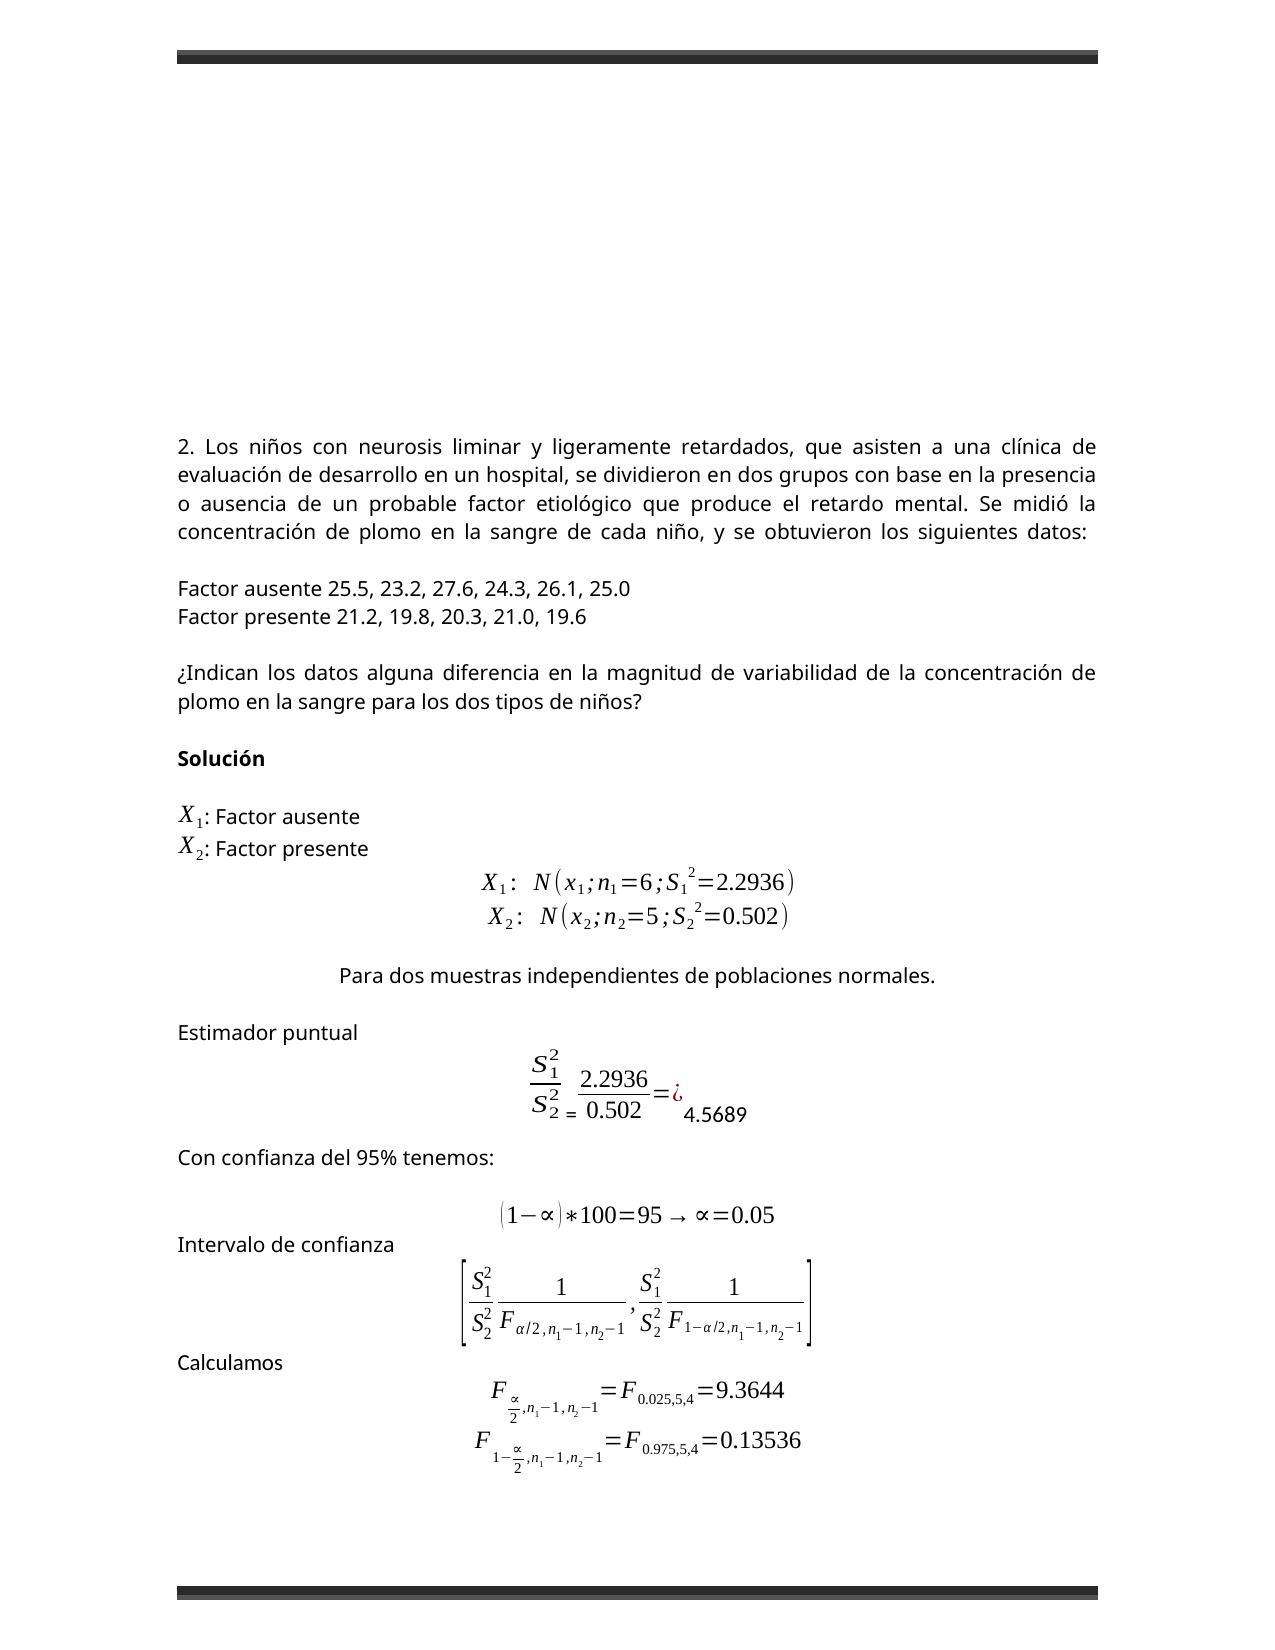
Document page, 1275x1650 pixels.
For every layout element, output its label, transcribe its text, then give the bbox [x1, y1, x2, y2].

text Calculamos [177, 1348, 1098, 1376]
text =4.5689 [177, 1047, 1098, 1143]
text : Factor ausente [177, 801, 1098, 832]
text Con confianza del 95% tenemos: [177, 1143, 1098, 1200]
text Factor ausente 25.5, 23.2, 27.6, 24.3, 26.1, 25.0 Factor presente 21.2, 19.8, 20.3, 21.0, 19.6 [177, 574, 1098, 658]
text Estimador puntual [177, 1018, 1098, 1047]
text : Factor presente [177, 832, 1098, 863]
text Solución [177, 744, 1098, 772]
text Intervalo de confianza [177, 1230, 1098, 1259]
text ¿Indican los datos alguna diferencia en la magnitud de variabilidad de la concentración de plomo en la sangre para los dos tipos de niños? [177, 658, 1098, 715]
text 2. Los niños con neurosis liminar y ligeramente retardados, que asisten a una clínica de evaluación de desarrollo en un hospital, se dividieron en dos grupos con base en la presencia o ausencia de un probable factor etiológico que produce el retardo mental. Se midió la concentración de plomo en la sangre de cada niño, y se obtuvieron los siguientes datos: [177, 432, 1098, 574]
text Para dos muestras independientes de poblaciones normales. [177, 962, 1098, 990]
